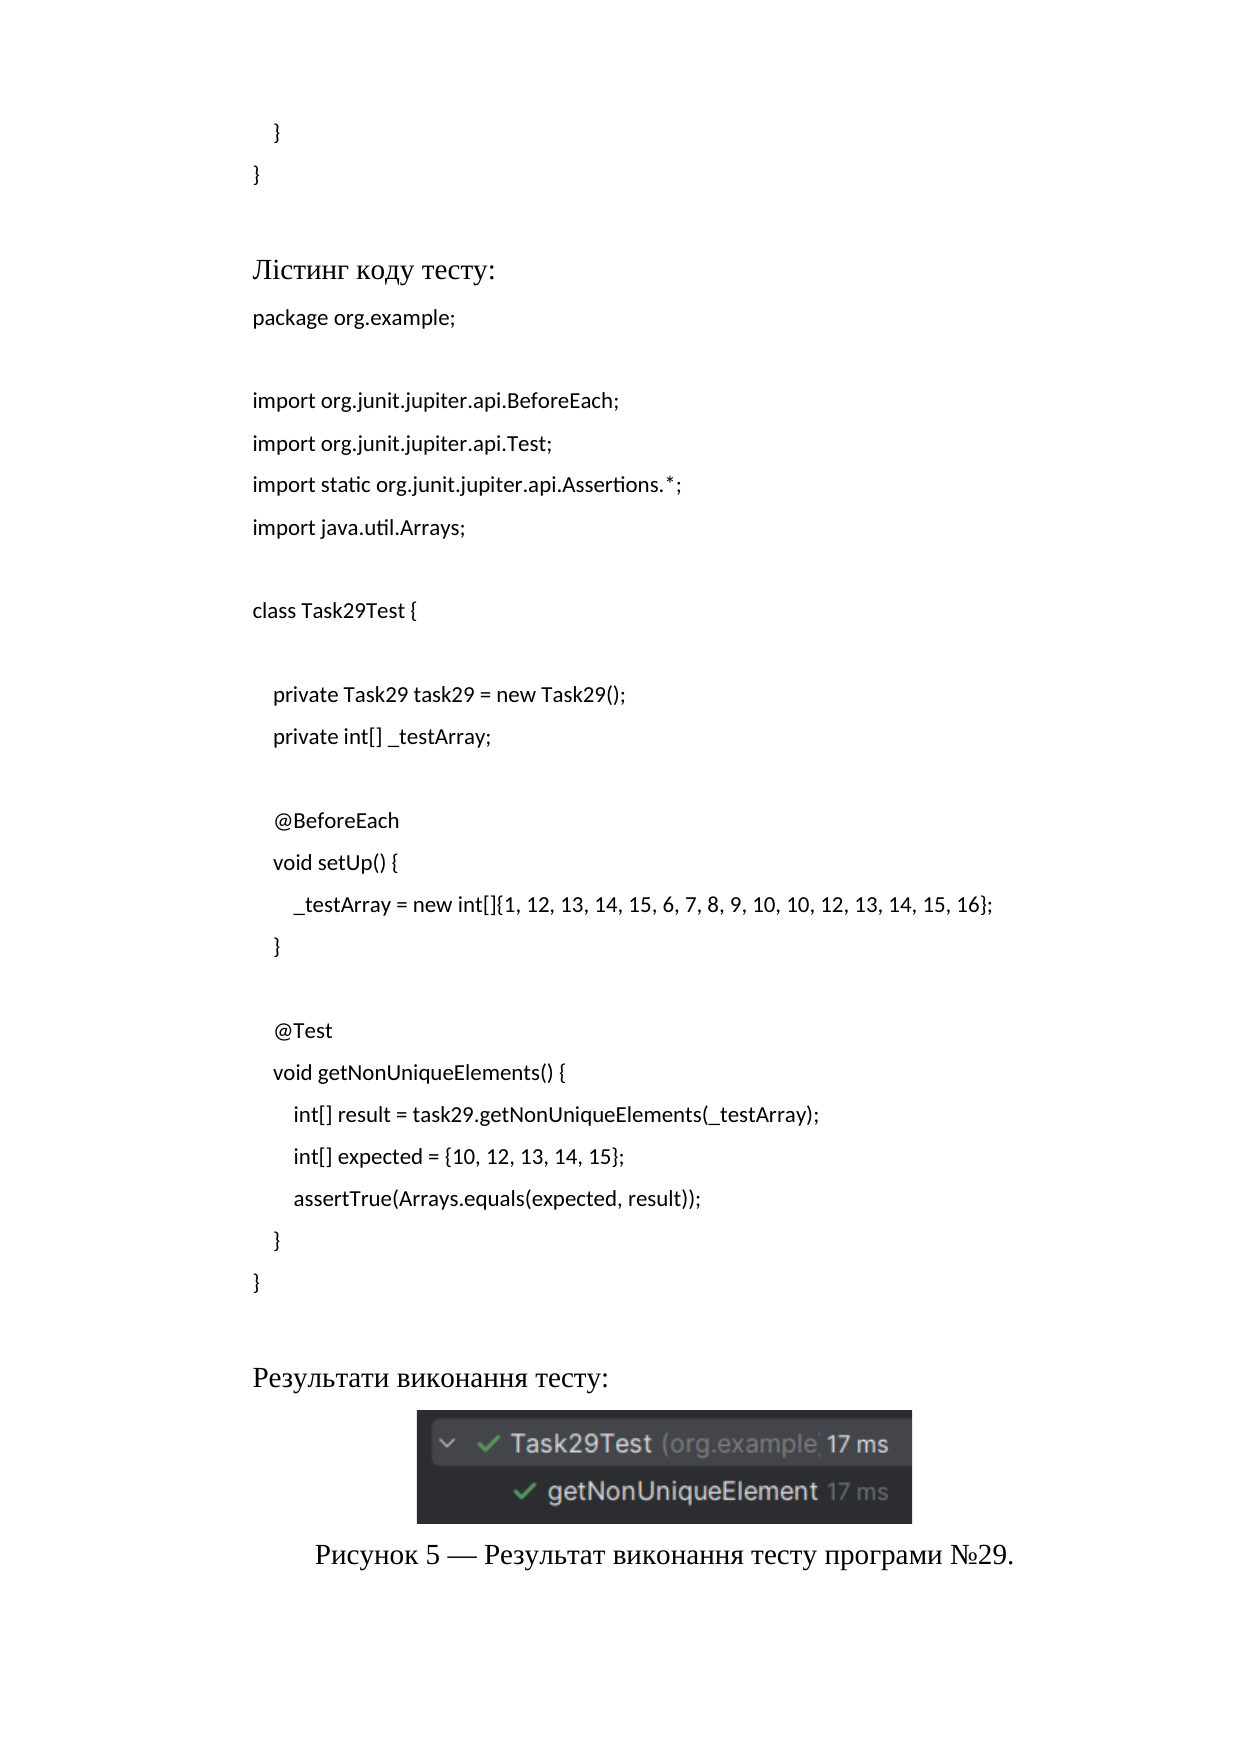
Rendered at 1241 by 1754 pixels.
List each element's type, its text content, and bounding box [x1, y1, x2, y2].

text import static org.junit.jupiter.api.Assertions.*; [177, 471, 1152, 499]
text package org.example; [177, 303, 1152, 331]
text class Task29Test { [177, 597, 1152, 624]
text private int[] _testArray; [177, 722, 1152, 751]
text import org.junit.jupiter.api.Test; [177, 429, 1152, 457]
text } [177, 160, 1152, 188]
text } [177, 118, 1152, 146]
text Рисунок 5 — Результат виконання тесту програми №29. [177, 1537, 1152, 1571]
text import java.util.Arrays; [177, 513, 1152, 541]
text assertTrue(Arrays.equals(expected, result)); [177, 1184, 1152, 1212]
text } [177, 1226, 1152, 1254]
text } [177, 932, 1152, 960]
text @BeforeEach [177, 806, 1152, 834]
text Результати виконання тесту: [177, 1361, 1152, 1394]
picture [416, 1410, 913, 1524]
text import org.junit.jupiter.api.BeforeEach; [177, 387, 1152, 415]
text void setUp() { [177, 848, 1152, 876]
text } [177, 1268, 1152, 1296]
text private Task29 task29 = new Task29(); [177, 681, 1152, 708]
text int[] expected = {10, 12, 13, 14, 15}; [177, 1142, 1152, 1170]
text void getNonUniqueElements() { [177, 1058, 1152, 1086]
text int[] result = task29.getNonUniqueElements(_testArray); [177, 1100, 1152, 1128]
text _testArray = new int[]{1, 12, 13, 14, 15, 6, 7, 8, 9, 10, 10, 12, 13, 14, 15, 16}; [177, 890, 1152, 918]
text Лістинг коду тесту: [177, 252, 1152, 286]
text @Test [177, 1016, 1152, 1044]
